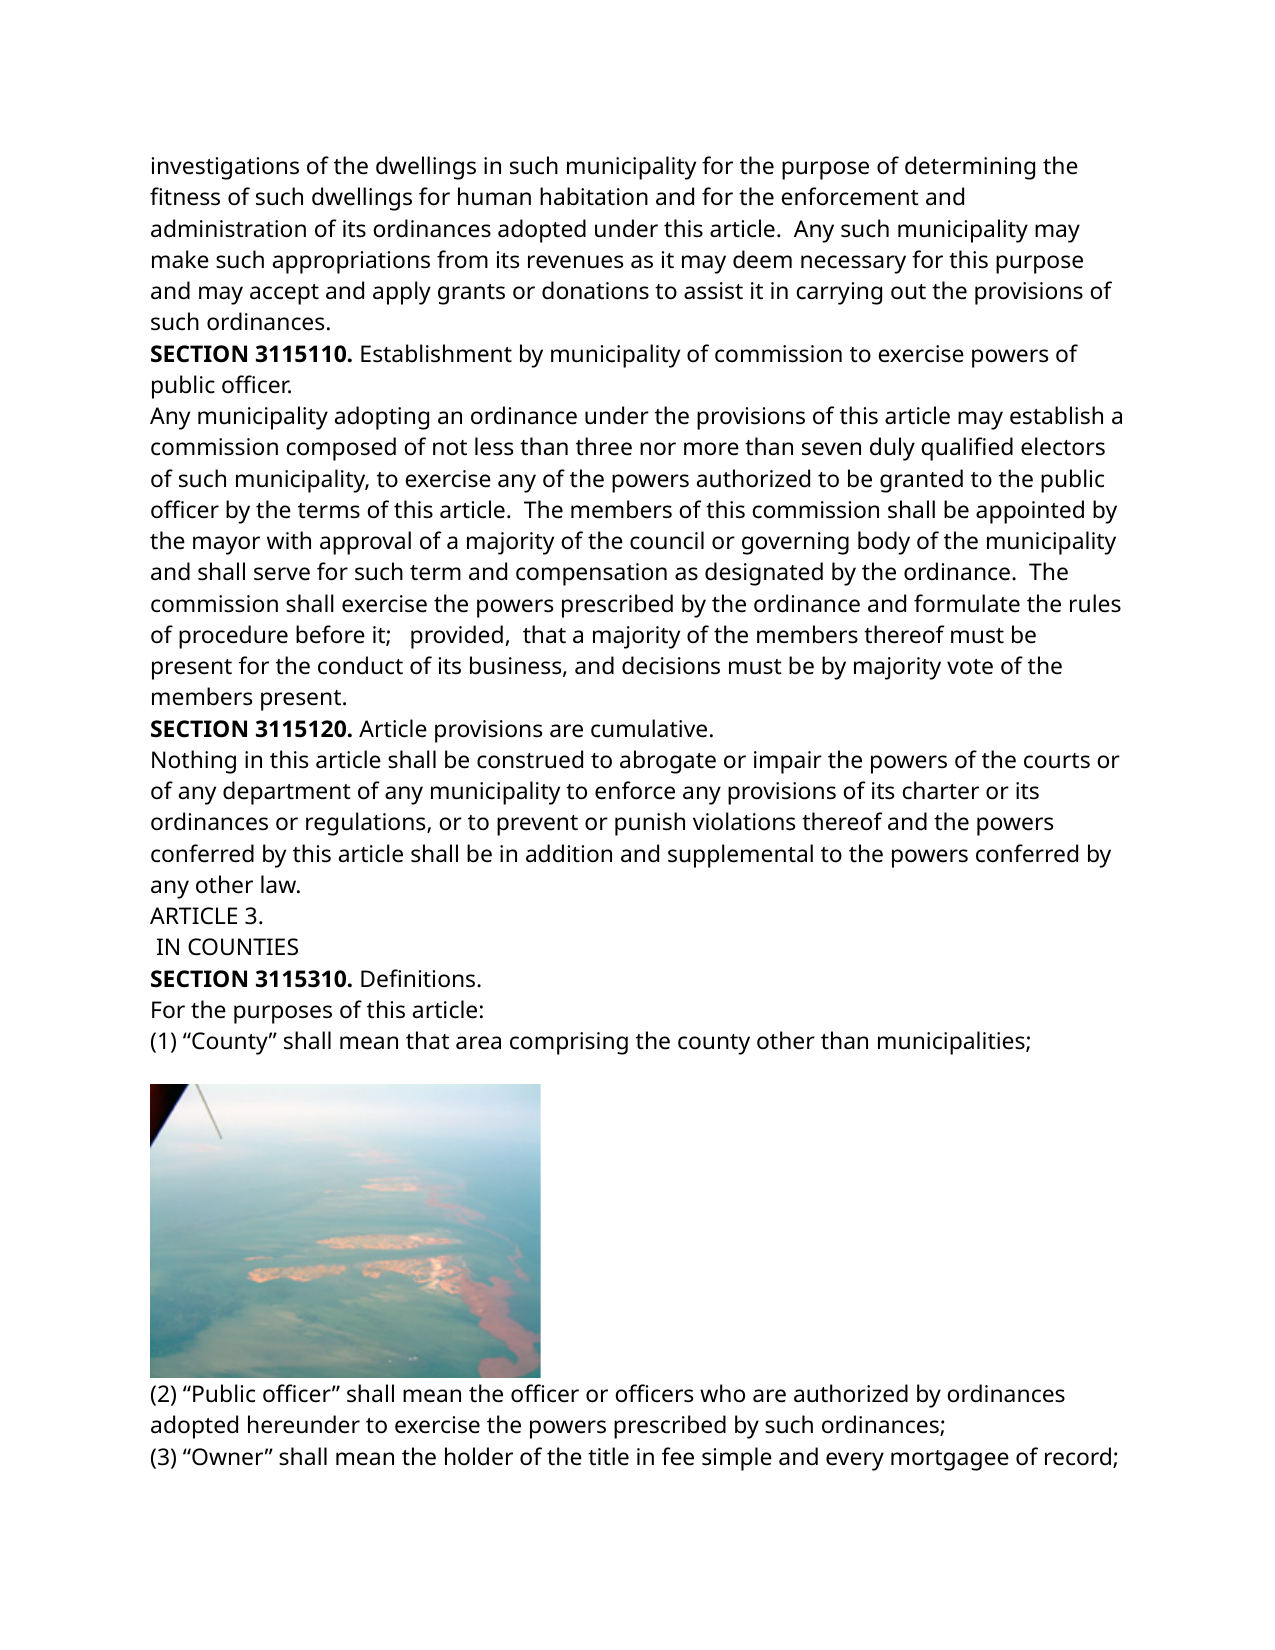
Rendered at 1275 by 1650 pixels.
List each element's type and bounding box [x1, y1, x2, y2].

picture [150, 1084, 541, 1378]
